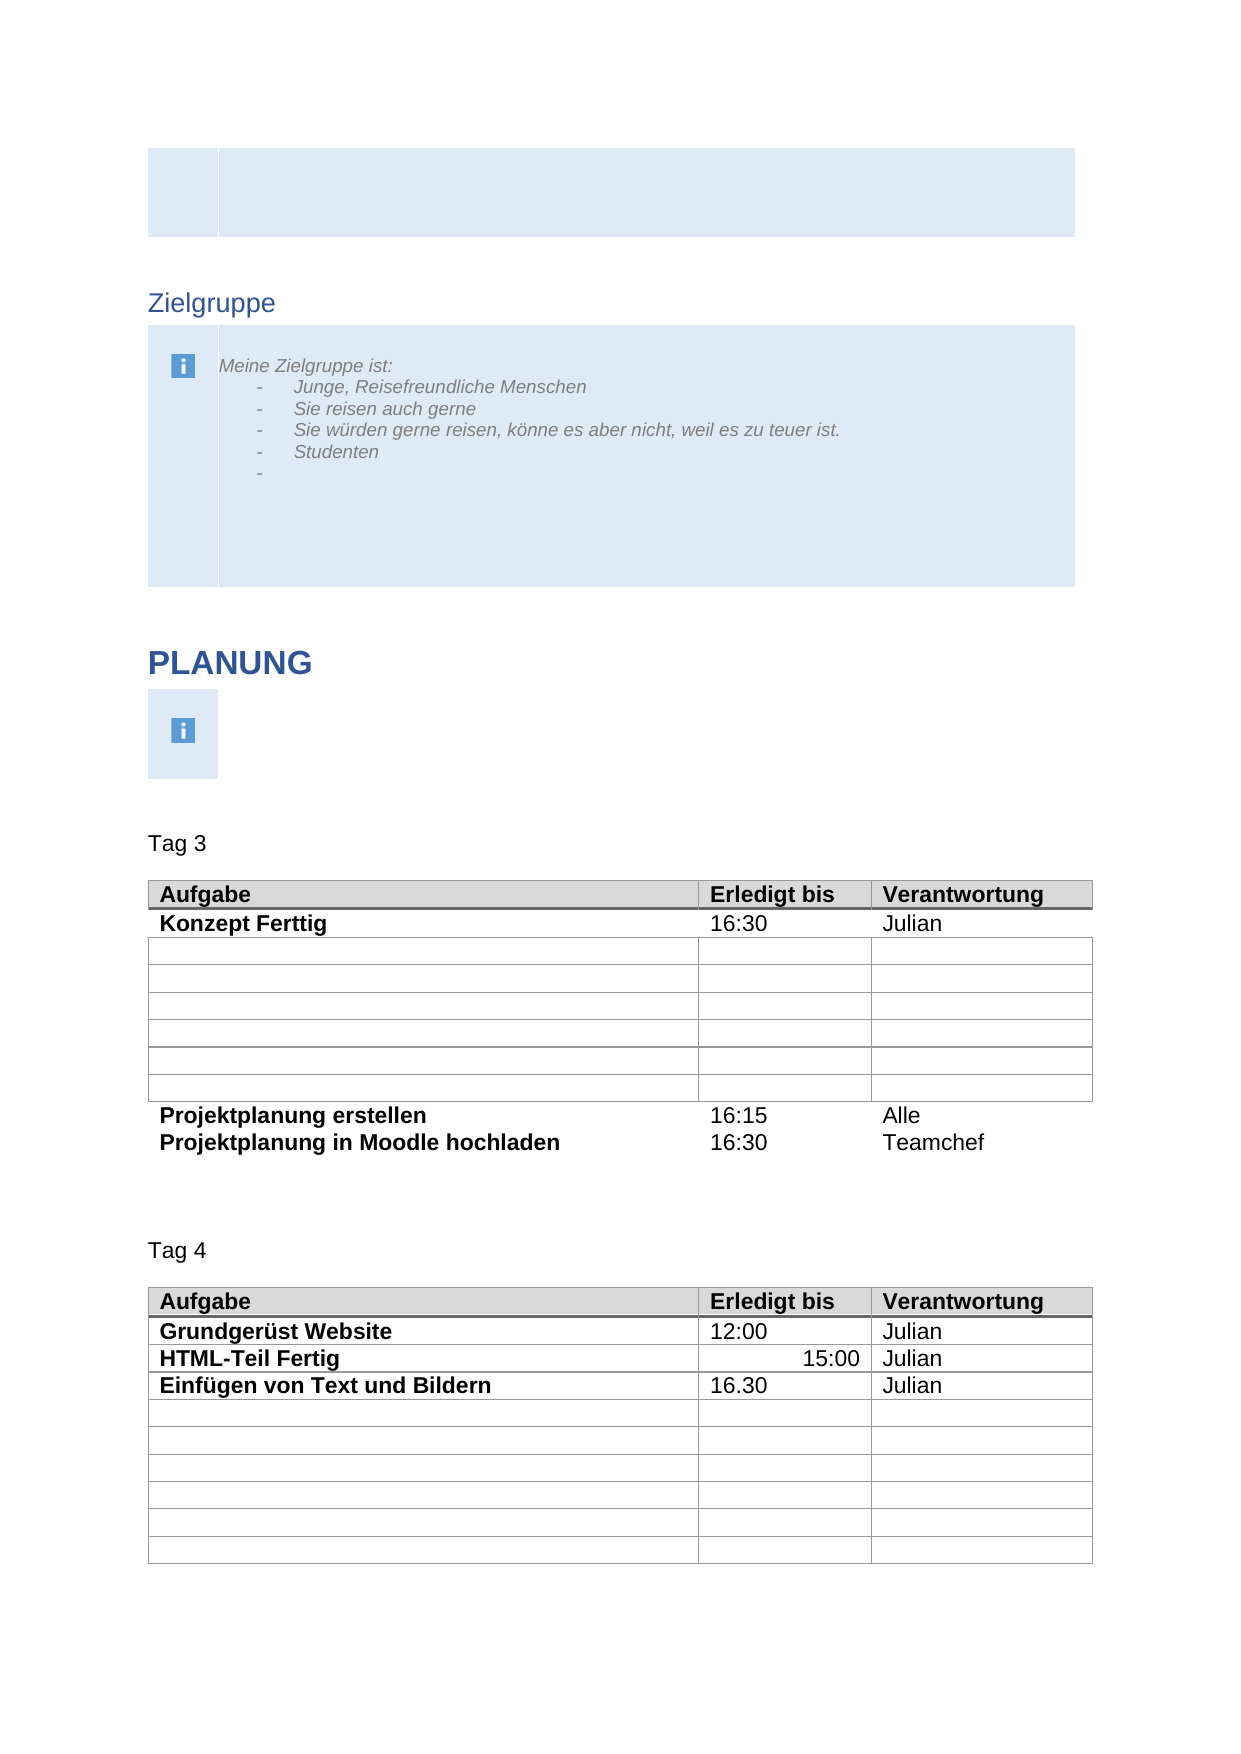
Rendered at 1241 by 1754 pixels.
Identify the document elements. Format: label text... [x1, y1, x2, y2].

table_cell [699, 1537, 871, 1563]
table_cell Julian [872, 1373, 1092, 1399]
table_cell [699, 1509, 871, 1536]
table_header [148, 148, 218, 237]
table_header Erledigt bis [699, 881, 871, 907]
table_cell [872, 938, 1092, 964]
table_cell [699, 938, 871, 964]
table_cell [149, 1075, 698, 1101]
table_cell 16:30 [699, 910, 871, 937]
table_cell [149, 1048, 698, 1074]
table_cell Projektplanung in Moodle hochladen [148, 1129, 699, 1155]
table_cell [872, 1048, 1092, 1074]
table_header Meine Zielgruppe ist: Junge, Reisefreundliche Menschen Sie reisen auch gerne Sie würden gerne reisen, könne es aber nicht, weil es zu teuer ist. Studenten [219, 325, 1075, 587]
table_cell Konzept Ferttig [148, 910, 699, 937]
table_header Aufgabe [149, 1288, 698, 1314]
table_cell HTML-Teil Fertig [149, 1345, 698, 1371]
table_cell [699, 1075, 871, 1101]
table_cell [149, 1400, 698, 1426]
table_cell [149, 938, 698, 964]
table_cell [872, 1455, 1092, 1481]
table_cell [872, 1482, 1092, 1508]
table_cell [699, 1427, 871, 1453]
table_cell [699, 1048, 871, 1074]
picture [171, 718, 195, 743]
subtitle Zielgruppe [148, 287, 1093, 318]
picture [171, 354, 195, 378]
table_cell 12:00 [699, 1318, 871, 1344]
table_header [148, 325, 218, 587]
text Tag 3 [148, 829, 1093, 856]
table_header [219, 148, 1075, 237]
table_cell Julian [872, 1345, 1092, 1371]
table_header Verantwortung [872, 881, 1092, 907]
subtitle PLANUNG [148, 643, 1093, 682]
table_header [148, 689, 218, 779]
table_cell 16.30 [699, 1373, 871, 1399]
text Tag 4 [148, 1237, 1093, 1263]
table_cell [699, 965, 871, 992]
table_cell [872, 1509, 1092, 1536]
table_cell Projektplanung erstellen [148, 1102, 699, 1128]
table_cell [872, 1537, 1092, 1563]
table_cell Grundgerüst Website [149, 1318, 698, 1344]
table_cell 15:00 [699, 1345, 871, 1371]
table_cell [699, 1482, 871, 1508]
table_cell [872, 1075, 1092, 1101]
table_cell [699, 1020, 871, 1046]
table_header Verantwortung [872, 1288, 1092, 1314]
table_cell [149, 1427, 698, 1453]
table_cell [149, 965, 698, 992]
table_cell [872, 1400, 1092, 1426]
table_cell [149, 1020, 698, 1046]
table_cell [149, 993, 698, 1019]
table_cell [149, 1537, 698, 1563]
table_cell 16:30 [699, 1129, 871, 1155]
table_cell [699, 993, 871, 1019]
table_cell [699, 1455, 871, 1481]
table_cell [699, 1400, 871, 1426]
table_cell [149, 1482, 698, 1508]
table_cell Teamchef [871, 1129, 1093, 1155]
table_header Erledigt bis [699, 1288, 871, 1314]
table_cell 16:15 [699, 1102, 871, 1128]
table_cell Alle [871, 1102, 1093, 1128]
table_cell [149, 1455, 698, 1481]
table_cell Einfügen von Text und Bildern [149, 1373, 698, 1399]
table_header Aufgabe [149, 881, 698, 907]
table_cell [872, 993, 1092, 1019]
table_cell [872, 965, 1092, 992]
table_cell [872, 1427, 1092, 1453]
table_cell Julian [871, 910, 1093, 937]
table_cell [149, 1509, 698, 1536]
table_cell Julian [872, 1318, 1092, 1344]
table_cell [872, 1020, 1092, 1046]
